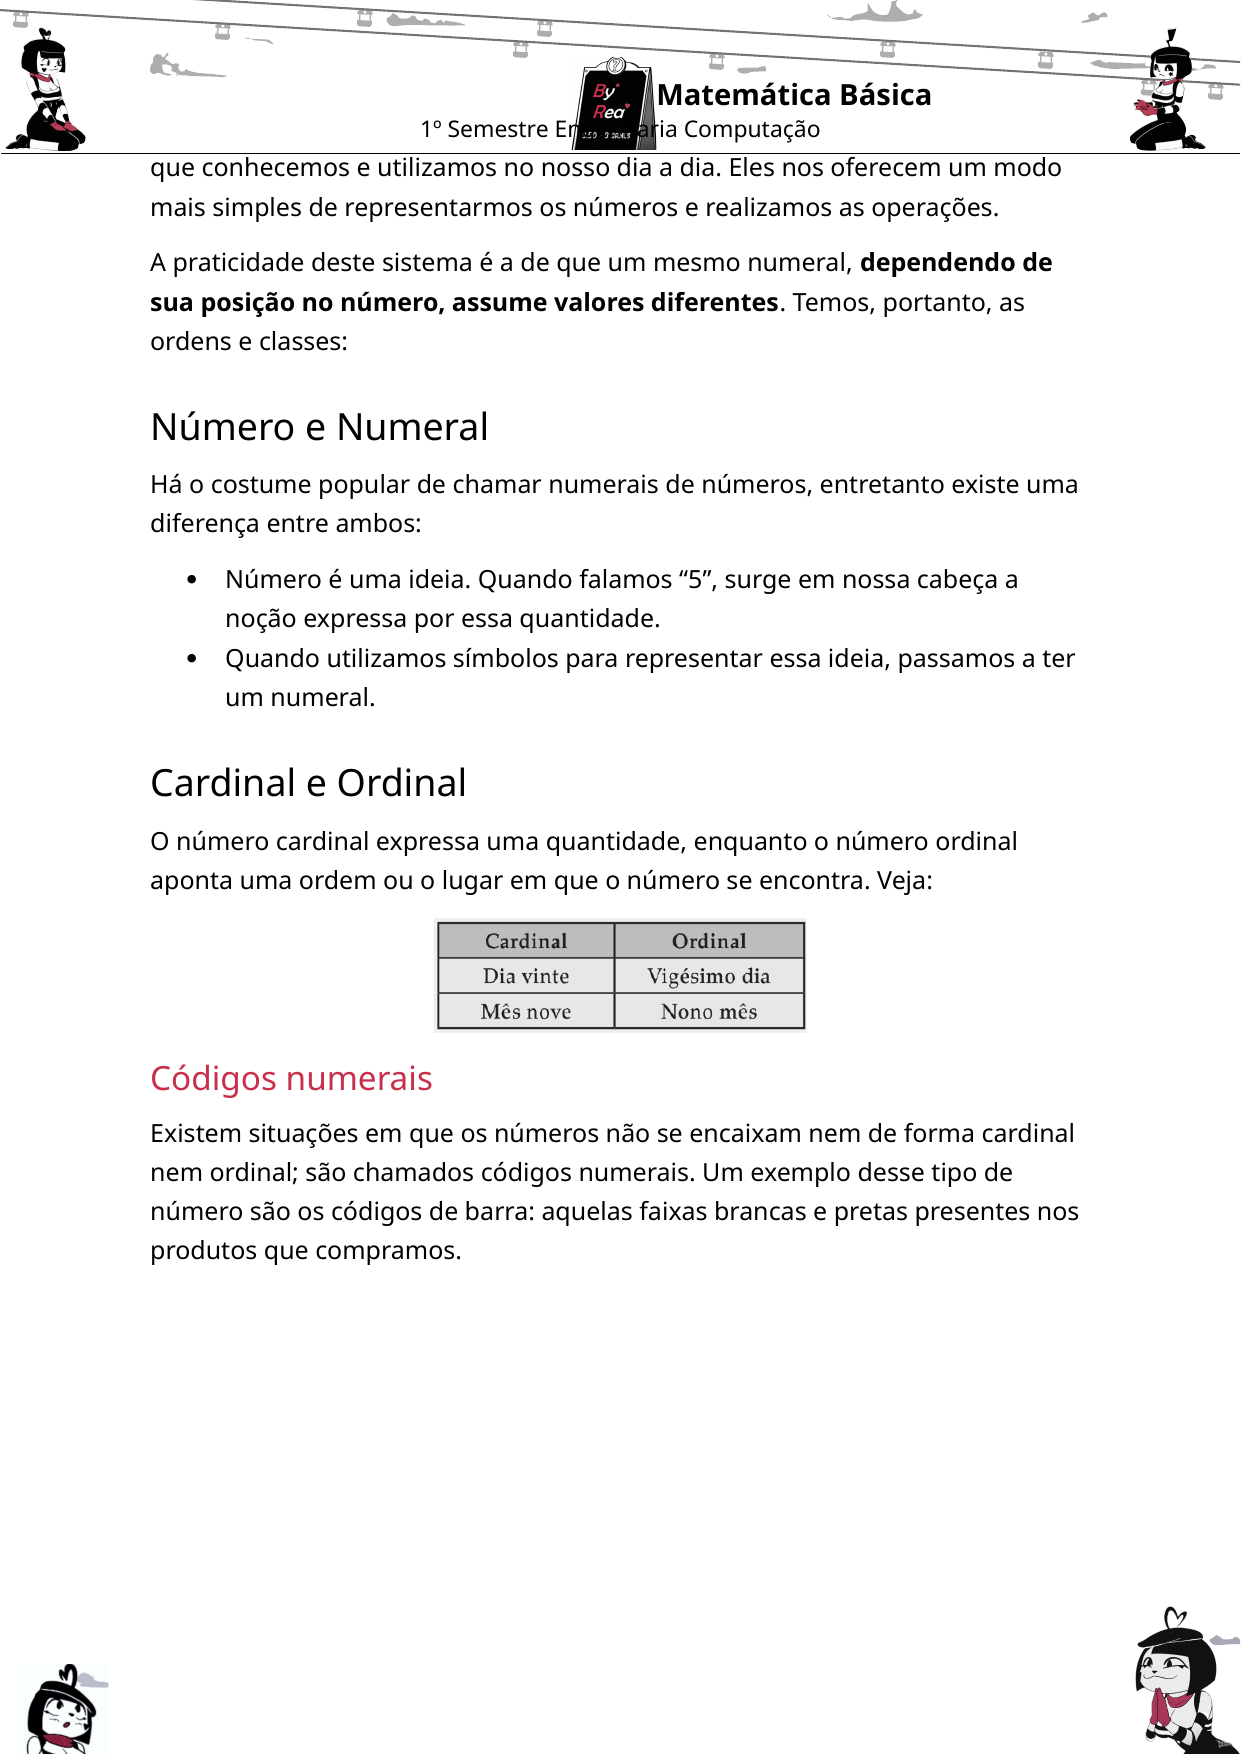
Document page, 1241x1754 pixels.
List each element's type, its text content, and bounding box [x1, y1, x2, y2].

title Códigos numerais [150, 1055, 1090, 1100]
picture [880, 42, 896, 58]
title Cardinal e Ordinal [150, 756, 1090, 807]
text O número cardinal expressa uma quantidade, enquanto o número ordinal aponta uma ordem ou o lugar em que o número se encontra. Veja: [150, 823, 1090, 896]
picture [709, 54, 725, 70]
text Existem situações em que os números não se encaixam nem de forma cardinal nem ordinal; são chamados códigos numerais. Um exemplo desse tipo de número são os códigos de barra: aquelas faixas brancas e pretas presentes nos produtos que compramos. [150, 1115, 1090, 1267]
list Número é uma ideia. Quando falamos “5”, surge em nossa cabeça a noção expressa por essa quantidade. [187, 562, 1090, 635]
picture [0, 12, 96, 156]
picture [571, 57, 657, 150]
picture [18, 1664, 109, 1754]
picture [537, 21, 553, 37]
text Há o costume popular de chamar numerais de números, entretanto existe uma diferença entre ambos: [150, 467, 1090, 540]
picture [357, 10, 373, 27]
picture [433, 918, 807, 1033]
text A praticidade deste sistema é a de que um mesmo numeral, dependendo de sua posição no número, assume valores diferentes. Temos, portanto, as ordens e classes: [150, 245, 1090, 357]
picture [1135, 1606, 1240, 1754]
picture [215, 25, 230, 40]
picture [513, 43, 529, 58]
picture [1038, 52, 1054, 69]
list Quando utilizamos símbolos para representar essa ideia, passamos a ter um numeral. [187, 640, 1090, 713]
picture [1121, 26, 1224, 152]
title Número e Numeral [150, 400, 1090, 451]
